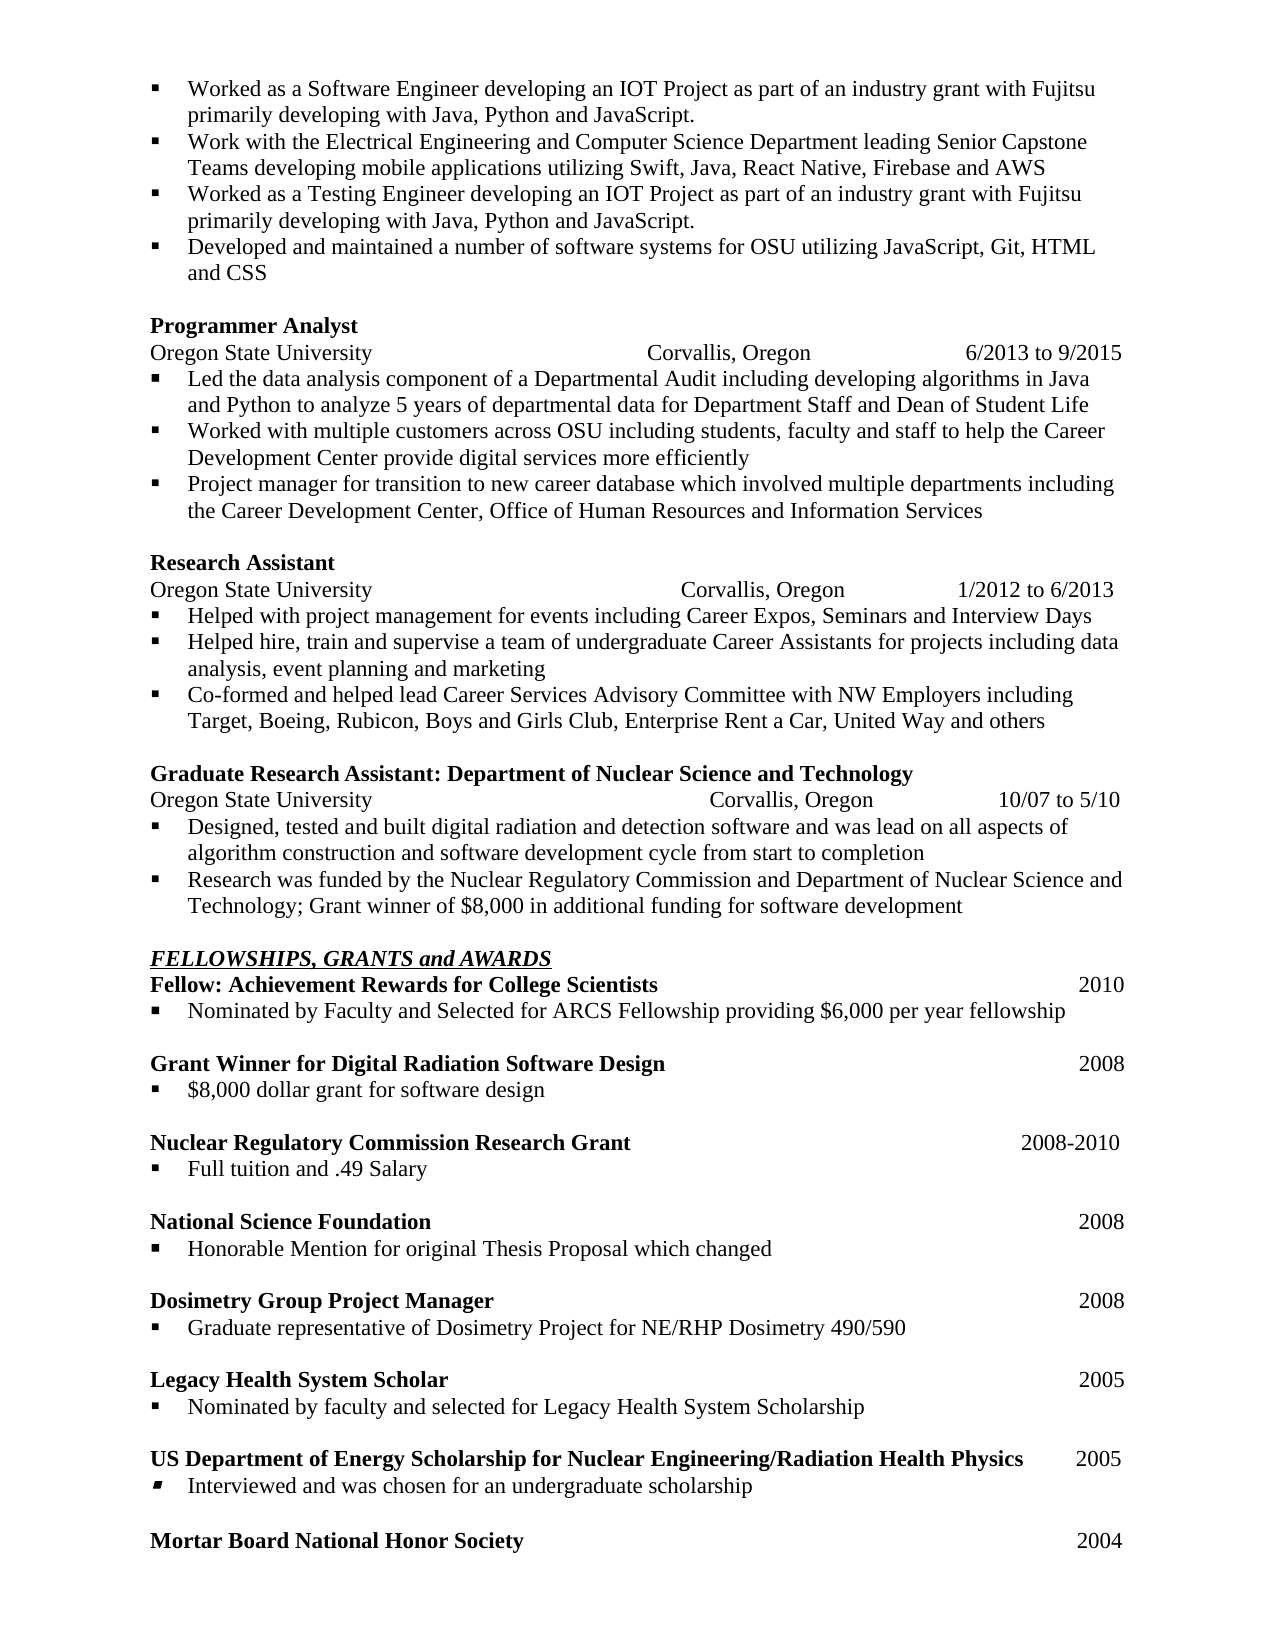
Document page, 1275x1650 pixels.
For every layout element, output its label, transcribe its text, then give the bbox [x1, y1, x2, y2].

text Oregon State University Corvallis, Oregon 10/07 to 5/10 [150, 787, 1125, 813]
text Dosimetry Group Project Manager 2008 [150, 1287, 1125, 1314]
list Helped with project management for events including Career Expos, Seminars and Interview Days [150, 602, 1125, 628]
list Nominated by Faculty and Selected for ARCS Fellowship providing $6,000 per year fellowship [150, 997, 1125, 1024]
list Graduate representative of Dosimetry Project for NE/RHP Dosimetry 490/590 [150, 1314, 1125, 1340]
text Programmer Analyst [150, 312, 1125, 338]
list Worked with multiple customers across OSU including students, faculty and staff to help the Career Development Center provide digital services more efficiently [150, 418, 1125, 470]
list $8,000 dollar grant for software design [150, 1076, 1125, 1103]
text FELLOWSHIPS, GRANTS and AWARDS [150, 945, 1125, 971]
list Project manager for transition to new career database which involved multiple departments including the Career Development Center, Office of Human Resources and Information Services [150, 470, 1125, 523]
text US Department of Energy Scholarship for Nuclear Engineering/Radiation Health Physics 2005 [150, 1445, 1125, 1472]
text Graduate Research Assistant: Department of Nuclear Science and Technology [150, 760, 1125, 787]
list Worked as a Testing Engineer developing an IOT Project as part of an industry grant with Fujitsu primarily developing with Java, Python and JavaScript. [150, 180, 1125, 233]
list Interviewed and was chosen for an undergraduate scholarship [150, 1472, 1125, 1498]
list Research was funded by the Nuclear Regulatory Commission and Department of Nuclear Science and Technology; Grant winner of $8,000 in additional funding for software development [150, 866, 1125, 918]
list Designed, tested and built digital radiation and detection software and was lead on all aspects of algorithm construction and software development cycle from start to completion [150, 813, 1125, 866]
text Oregon State University Corvallis, Oregon 1/2012 to 6/2013 [150, 576, 1125, 602]
text Oregon State University Corvallis, Oregon 6/2013 to 9/2015 [150, 338, 1125, 365]
text Research Assistant [150, 549, 1125, 576]
text National Science Foundation 2008 [150, 1208, 1125, 1234]
text Grant Winner for Digital Radiation Software Design 2008 [150, 1050, 1125, 1076]
list Helped hire, train and supervise a team of undergraduate Career Assistants for projects including data analysis, event planning and marketing [150, 628, 1125, 681]
text Nuclear Regulatory Commission Research Grant 2008-2010 [150, 1129, 1125, 1156]
list Co-formed and helped lead Career Services Advisory Committee with NW Employers including Target, Boeing, Rubicon, Boys and Girls Club, Enterprise Rent a Car, United Way and others [150, 681, 1125, 734]
text Fellow: Achievement Rewards for College Scientists 2010 [150, 971, 1125, 997]
list Work with the Electrical Engineering and Computer Science Department leading Senior Capstone Teams developing mobile applications utilizing Swift, Java, React Native, Firebase and AWS [150, 128, 1125, 180]
list Developed and maintained a number of software systems for OSU utilizing JavaScript, Git, HTML and CSS [150, 233, 1125, 286]
list Led the data analysis component of a Departmental Audit including developing algorithms in Java and Python to analyze 5 years of departmental data for Department Staff and Dean of Student Life [150, 365, 1125, 418]
text Mortar Board National Honor Society 2004 [150, 1527, 1125, 1553]
list Honorable Mention for original Thesis Proposal which changed [150, 1234, 1125, 1261]
list Worked as a Software Engineer developing an IOT Project as part of an industry grant with Fujitsu primarily developing with Java, Python and JavaScript. [150, 75, 1125, 128]
list Full tuition and .49 Salary [150, 1156, 1125, 1182]
list Nominated by faculty and selected for Legacy Health System Scholarship [150, 1393, 1125, 1419]
text Legacy Health System Scholar 2005 [150, 1366, 1125, 1393]
